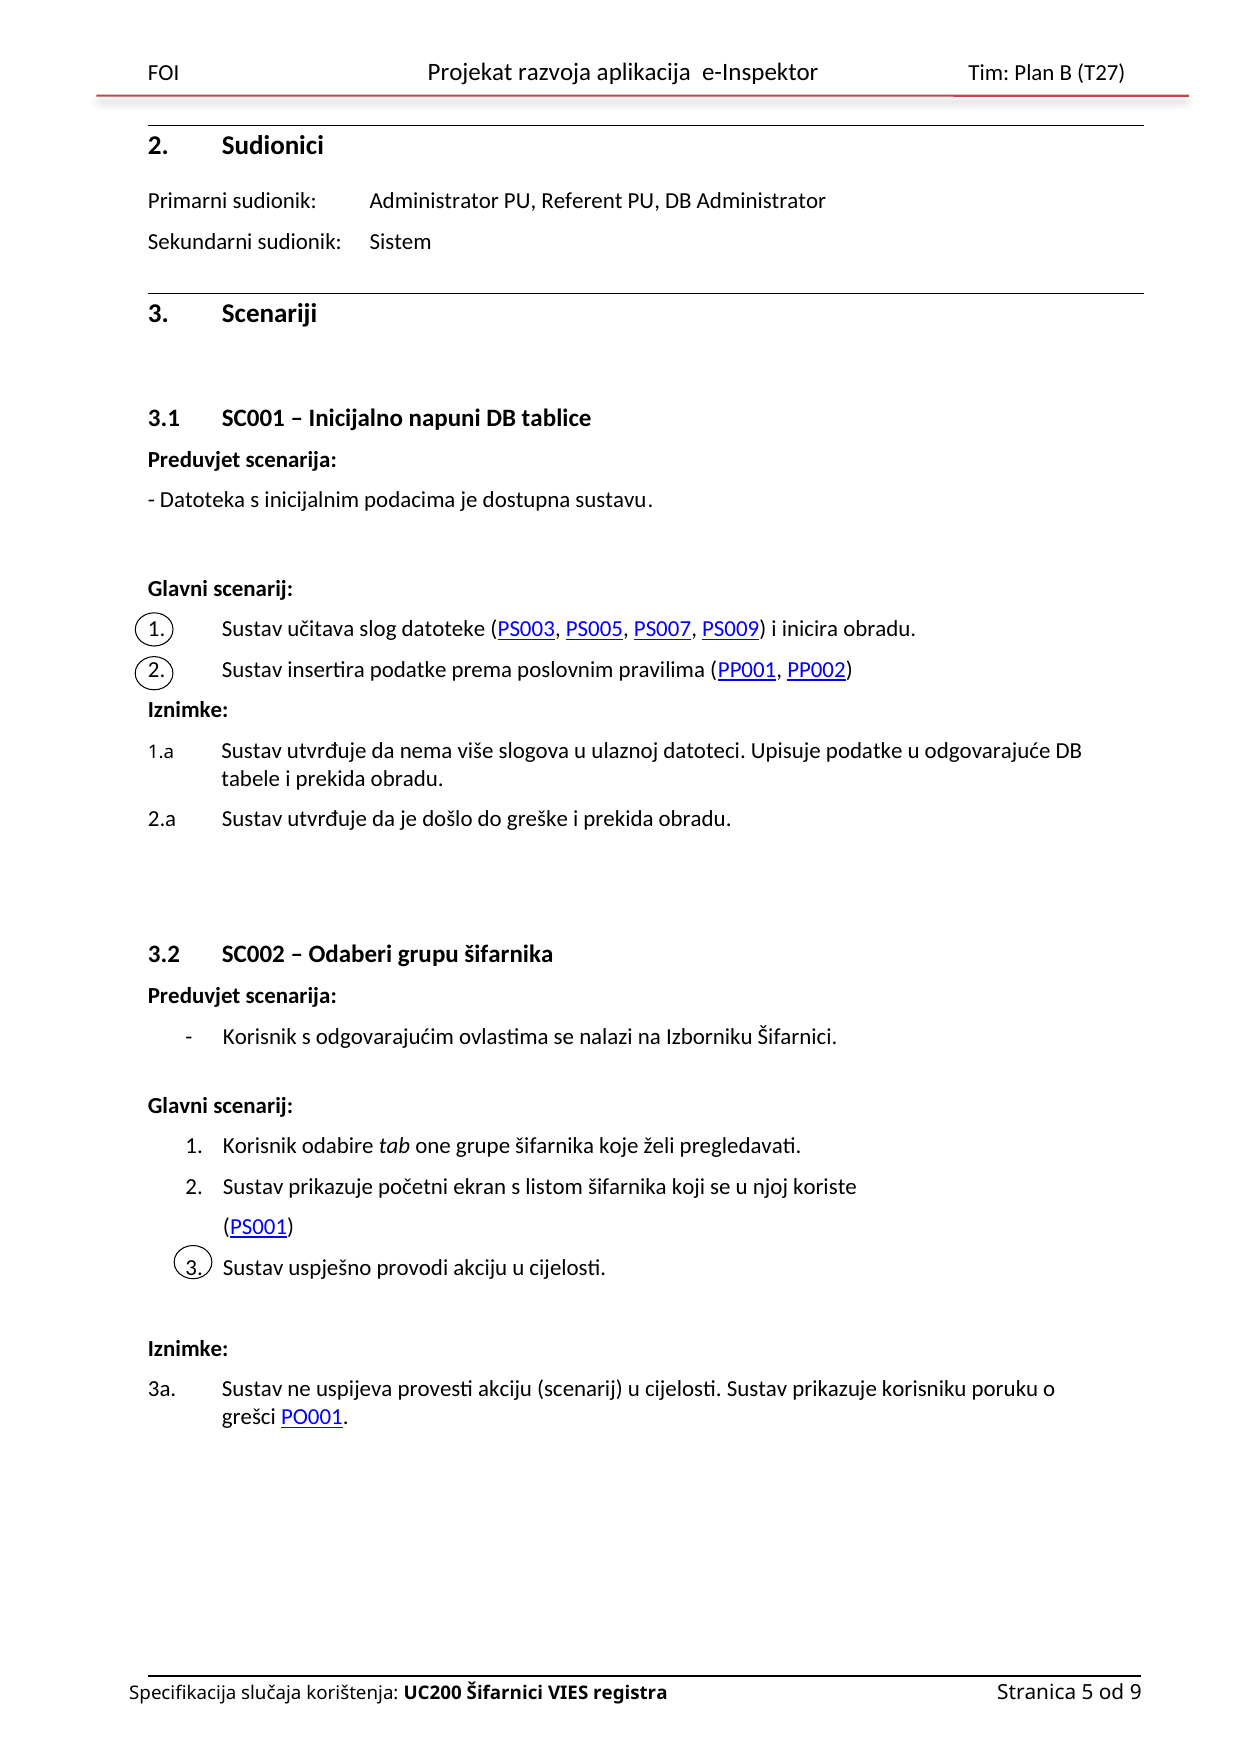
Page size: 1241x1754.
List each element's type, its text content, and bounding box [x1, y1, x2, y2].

list Sustav prikazuje početni ekran s listom šifarnika koji se u njoj koriste [185, 1172, 1144, 1200]
text - Datoteka s inicijalnim podacima je dostupna sustavu. [148, 486, 1144, 513]
text 1. Sustav učitava slog datoteke (PS003, PS005, PS007, PS009) i inicira obradu. [165, 614, 1144, 642]
subtitle SC001 – Inicijalno napuni DB tablice [148, 402, 1144, 432]
text 2. Sustav insertira podatke prema poslovnim pravilima (PP001, PP002) [148, 655, 1144, 683]
text Glavni scenarij: [148, 1091, 1144, 1119]
list Korisnik s odgovarajućim ovlastima se nalazi na Izborniku Šifarnici. [185, 1022, 1144, 1050]
text Preduvjet scenarija: [148, 982, 1144, 1010]
list SC002 – Odaberi grupu šifarnika [148, 939, 1144, 969]
text Primarni sudionik: Administrator PU, Referent PU, DB Administrator [148, 186, 1144, 214]
subtitle Scenariji [148, 294, 1144, 329]
text Sekundarni sudionik: Sistem [148, 227, 1144, 255]
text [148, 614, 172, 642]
text 2.a Sustav utvrđuje da je došlo do greške i prekida obradu. [148, 804, 1144, 833]
text Iznimke: [148, 696, 1144, 723]
text 3a. Sustav ne uspijeva provesti akciju (scenarij) u cijelosti. Sustav prikazuje korisniku poruku o grešci PO001. [148, 1374, 1144, 1430]
list Korisnik odabire tab one grupe šifarnika koje želi pregledavati. [185, 1131, 1144, 1159]
text Glavni scenarij: [148, 574, 1144, 602]
subtitle Sudionici [148, 126, 1144, 161]
text Preduvjet scenarija: [148, 445, 1144, 473]
text 1.a Sustav utvrđuje da nema više slogova u ulaznoj datoteci. Upisuje podatke u odgovarajuće DB tabele i prekida obradu. [148, 736, 1144, 792]
text (PS001) [223, 1212, 1144, 1240]
text Iznimke: [148, 1334, 1144, 1362]
list Sustav uspješno provodi akciju u cijelosti. [185, 1253, 1144, 1281]
